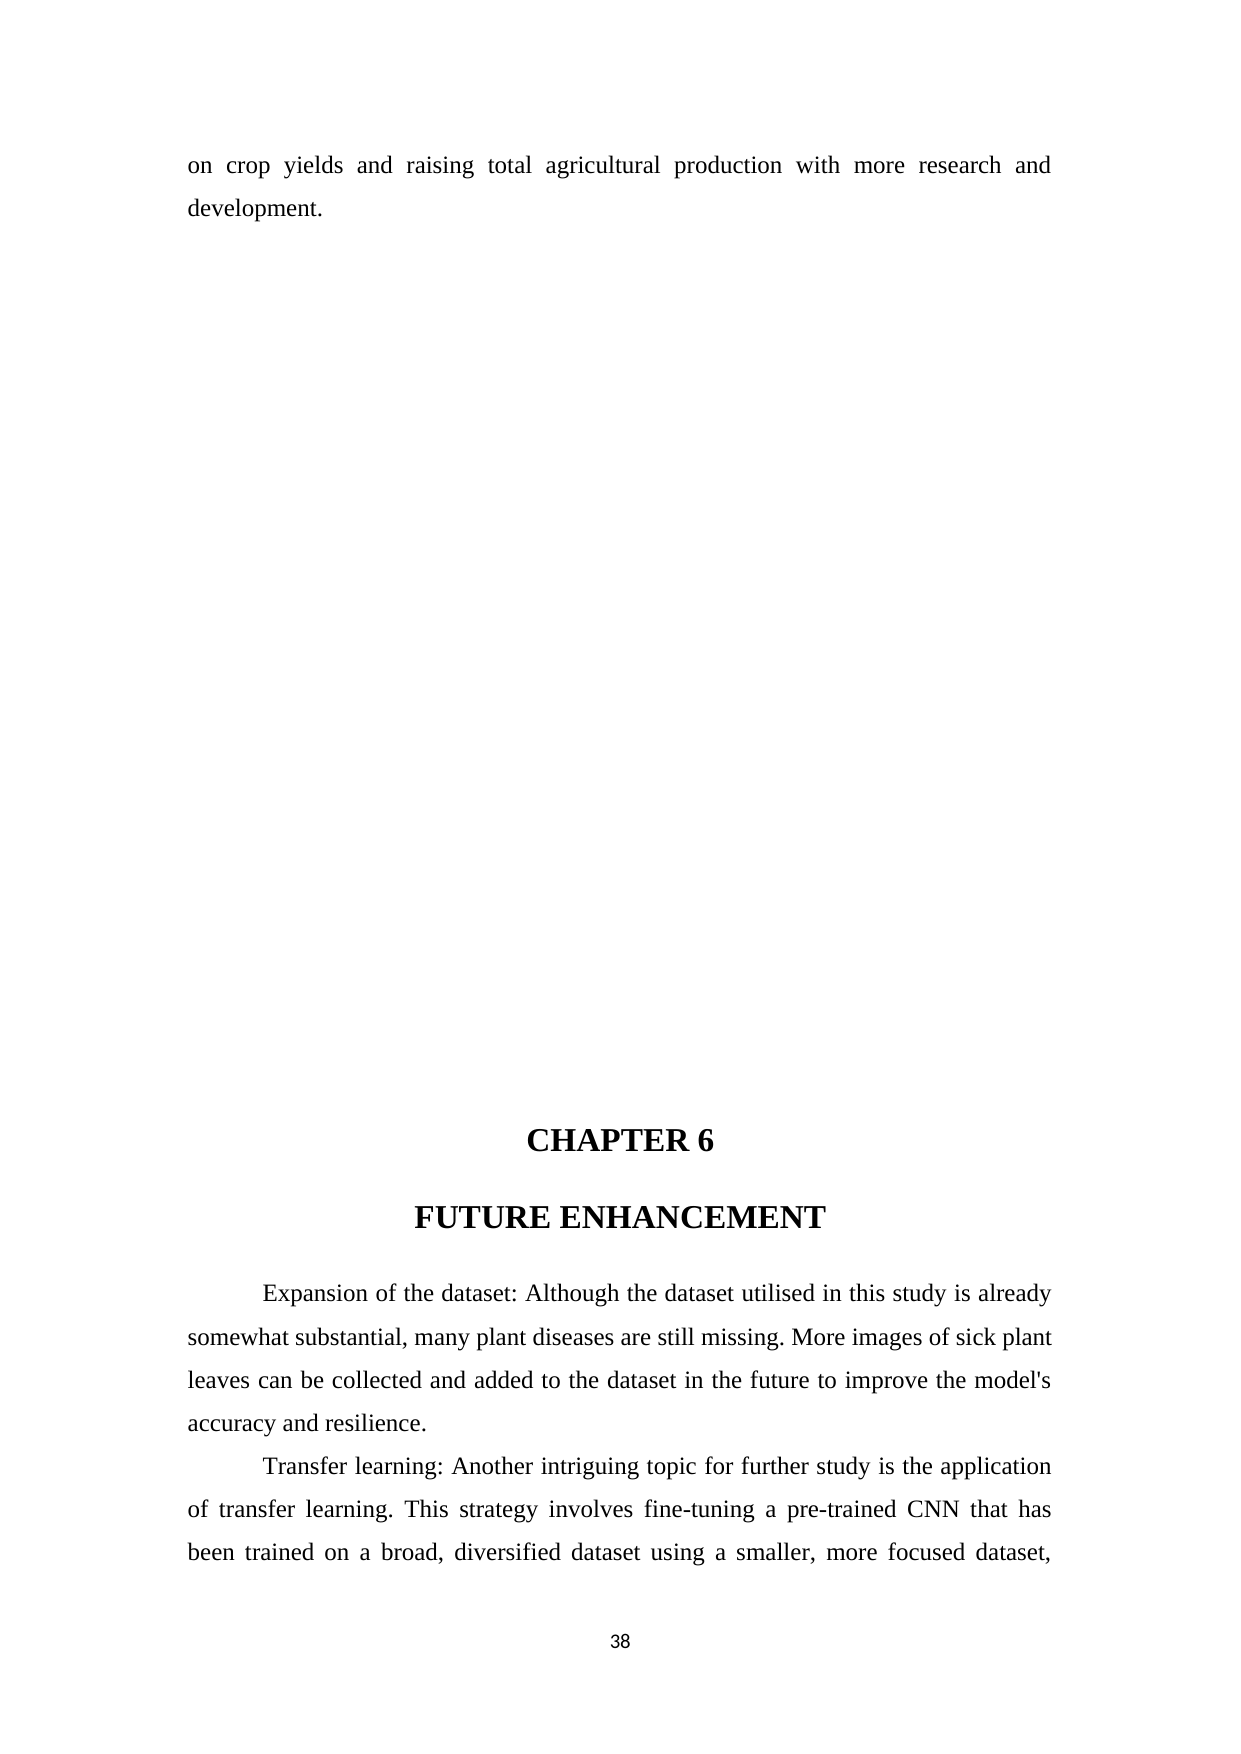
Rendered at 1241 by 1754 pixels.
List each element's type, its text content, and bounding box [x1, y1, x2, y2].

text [187, 1451, 1053, 1566]
text FUTURE ENHANCEMENT [187, 1197, 1053, 1235]
text CHAPTER 6 [187, 1120, 1053, 1159]
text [187, 150, 1053, 222]
text Expansion of the dataset: Although the dataset utilised in this study is already somewhat substantial, many plant diseases are still missing. More images of sick plant leaves can be collected and added to the dataset in the future to improve the model's accuracy and resilience. [187, 1278, 1053, 1437]
